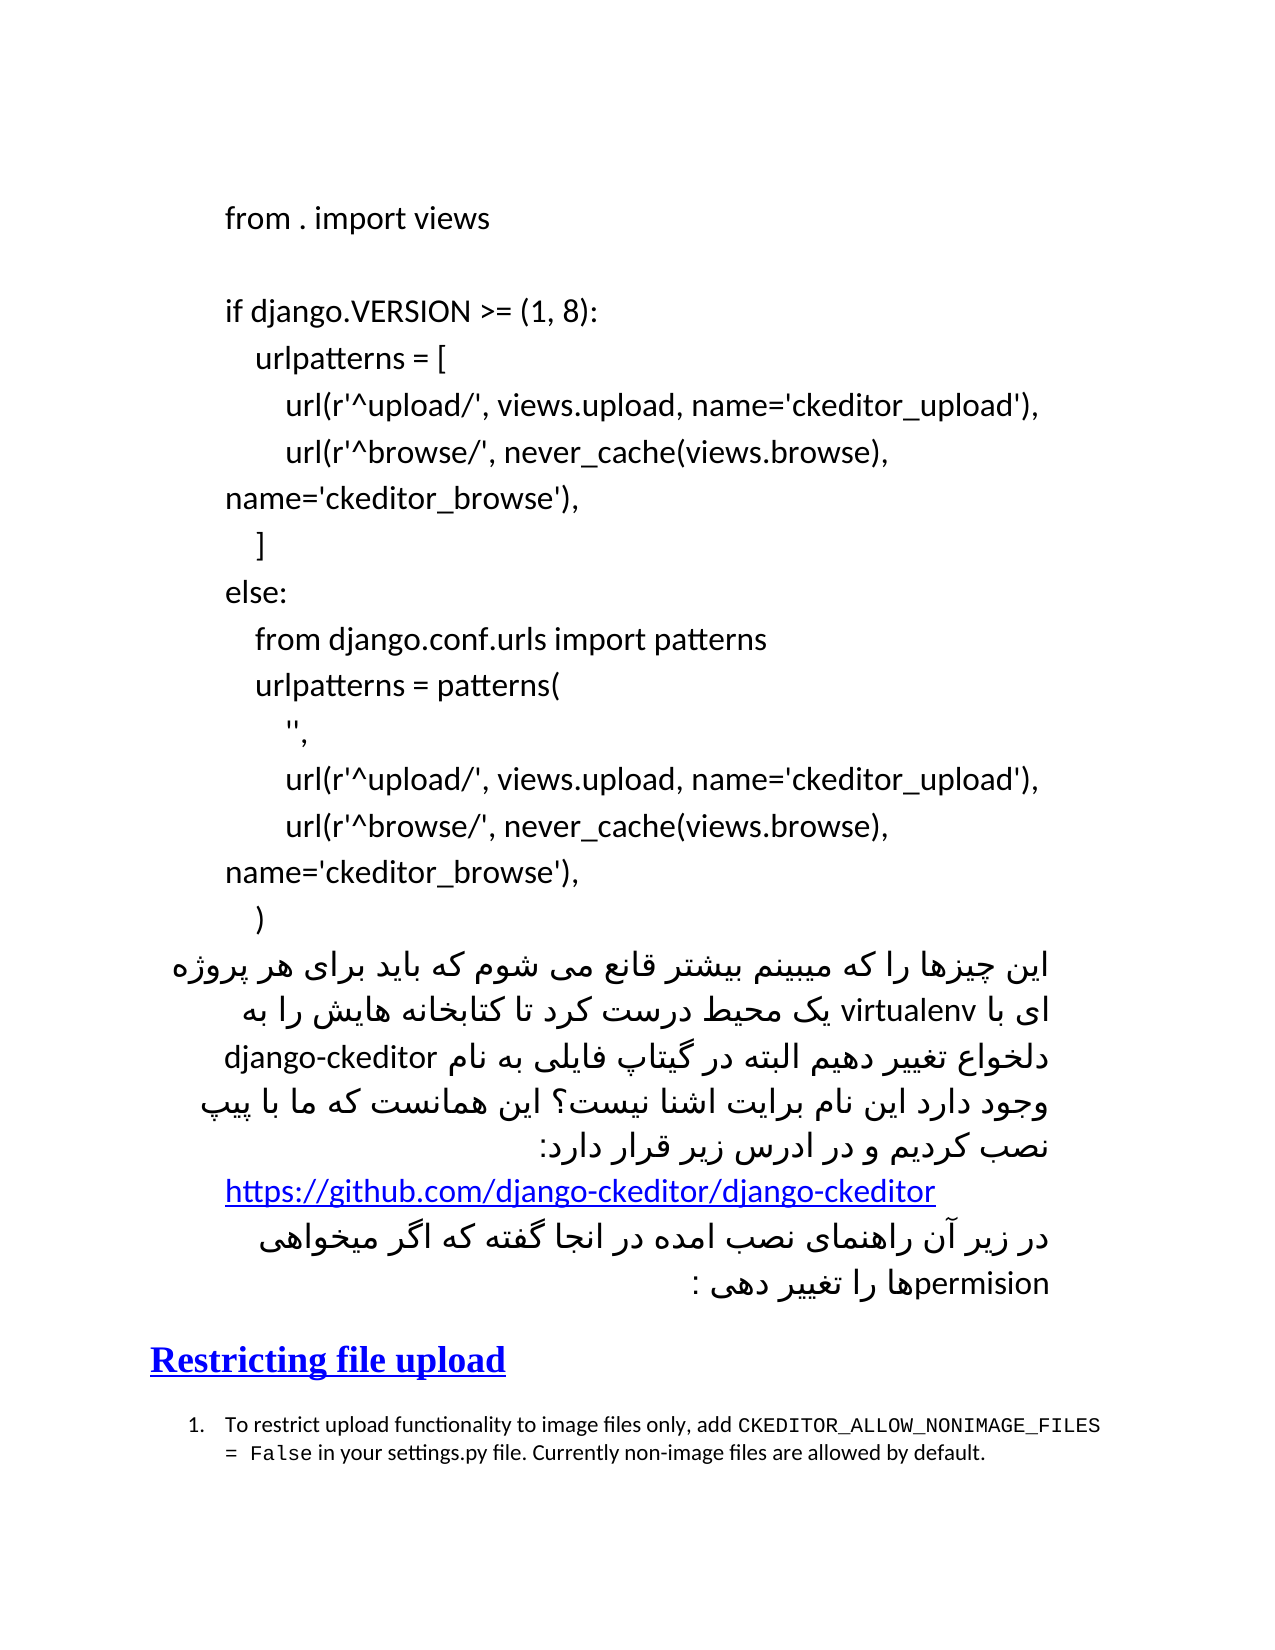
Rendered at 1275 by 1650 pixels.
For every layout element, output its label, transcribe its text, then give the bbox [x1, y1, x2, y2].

list ] [225, 524, 1125, 565]
list https://github.com/django-ckeditor/django-ckeditor [225, 1171, 1125, 1211]
list from django.conf.urls import patterns [225, 618, 1125, 658]
list from . import views [225, 197, 1125, 237]
list این چیزها را که میبینم بیشتر قانع می شوم که باید برای هر پروژه ای با virtualenv یک محیط درست کرد تا کتابخانه هایش را به دلخواع تغییر دهیم البته در گیتاپ فایلی به نام django-ckeditor وجود دارد این نام برایت اشنا نیست؟ این همانست که ما با پیپ نصب کردیم و در ادرس زیر قرار دارد: [150, 945, 1050, 1165]
list url(r'^browse/', never_cache(views.browse), name='ckeditor_browse'), [225, 431, 1125, 518]
list urlpatterns = [ [225, 337, 1125, 378]
list url(r'^upload/', views.upload, name='ckeditor_upload'), [225, 384, 1125, 424]
list To restrict upload functionality to image files only, add CKEDITOR_ALLOW_NONIMAGE_FILES = False in your settings.py file. Currently non-image files are allowed by default. [187, 1410, 1125, 1467]
subtitle Restricting file upload [150, 1338, 1125, 1381]
list url(r'^browse/', never_cache(views.browse), name='ckeditor_browse'), [225, 805, 1125, 892]
list url(r'^upload/', views.upload, name='ckeditor_upload'), [225, 758, 1125, 799]
list در زیر آن راهنمای نصب امده در انجا گفته که اگر میخواهی permisionها را تغییر دهی : [150, 1217, 1050, 1302]
list else: [225, 571, 1125, 612]
list ) [225, 898, 1125, 939]
list urlpatterns = patterns( [225, 664, 1125, 705]
list '', [225, 711, 1125, 752]
list if django.VERSION >= (1, 8): [225, 290, 1125, 331]
